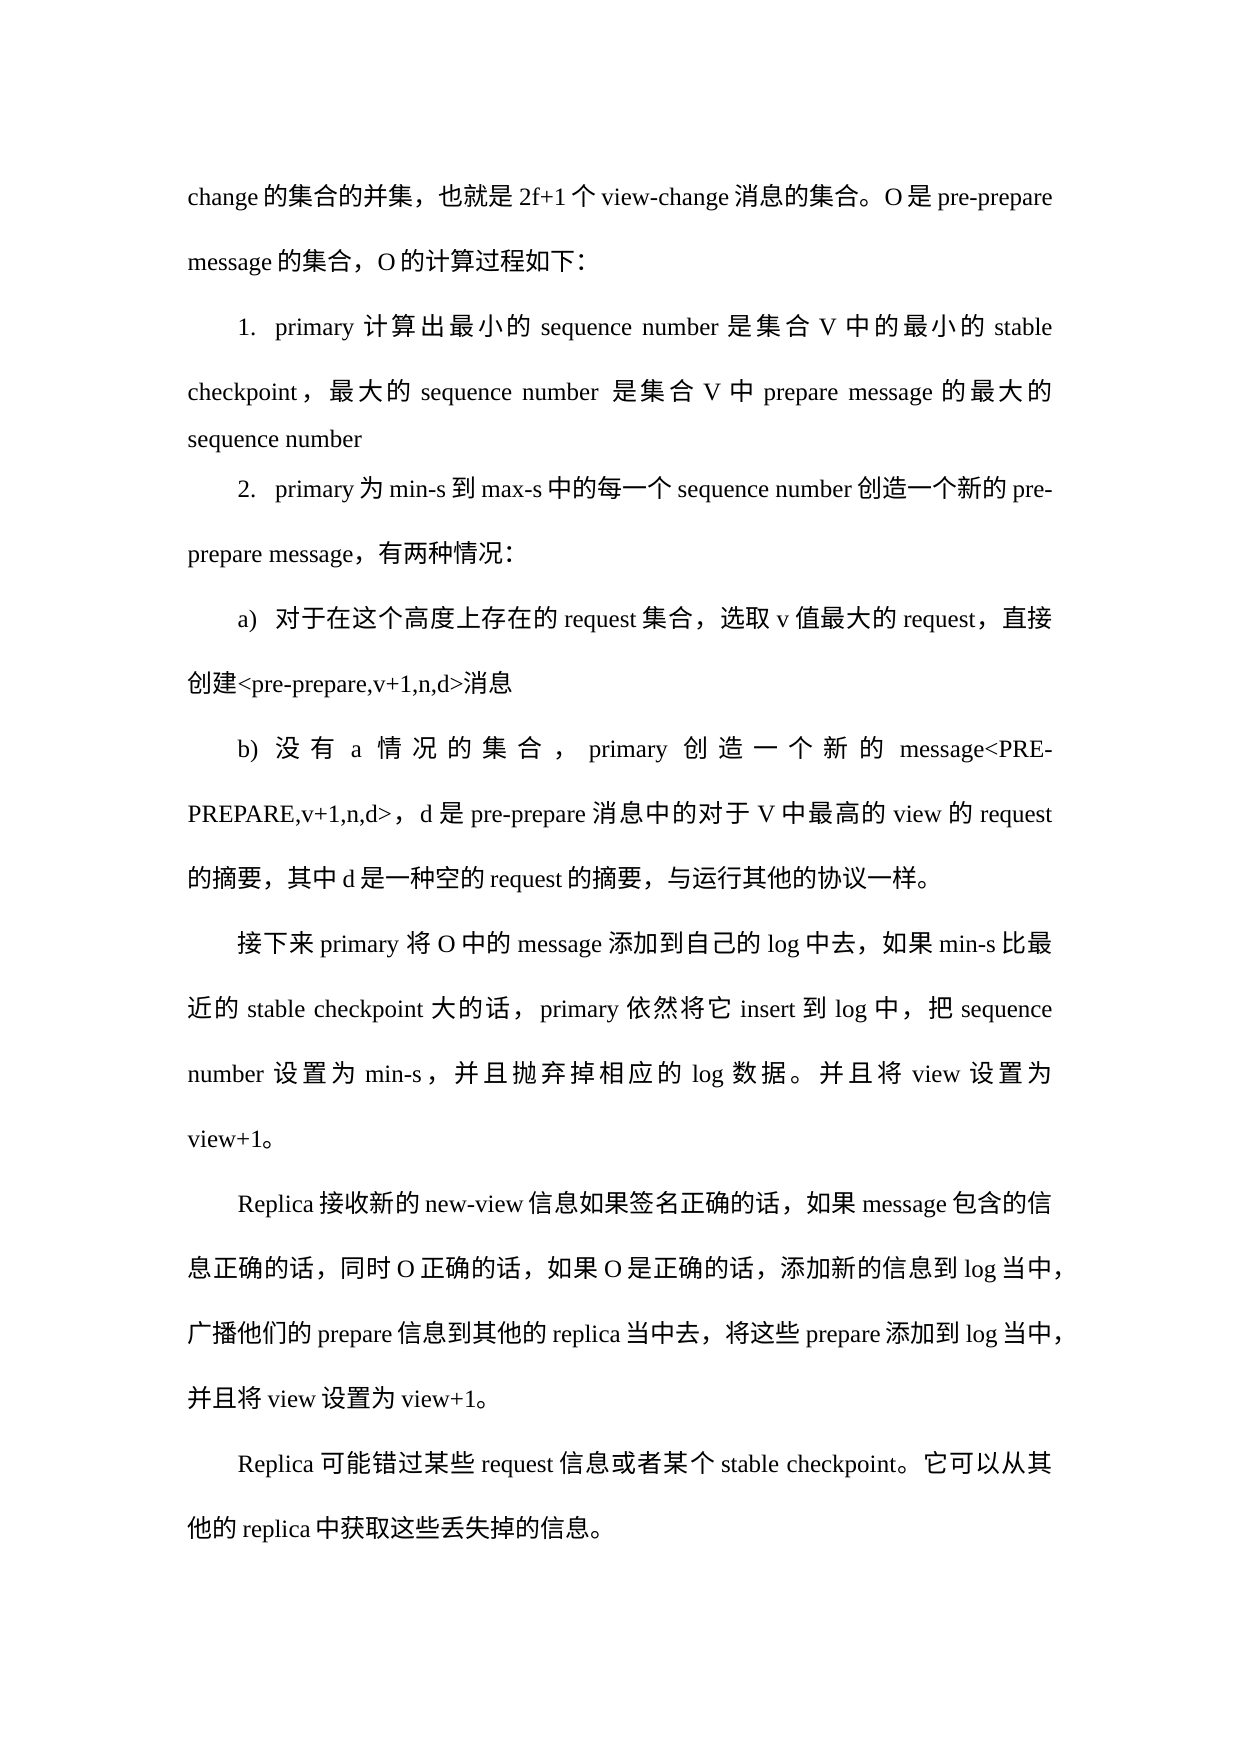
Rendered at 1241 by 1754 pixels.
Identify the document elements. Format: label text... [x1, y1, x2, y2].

text Replica可能错过某些request信息或者某个stable checkpoint。它可以从其他的replica中获取这些丢失掉的信息。 [187, 1429, 1053, 1559]
list 对于在这个高度上存在的request集合，选取v值最大的request，直接创建<pre-prepare,v+1,n,d>消息 [187, 584, 1053, 714]
list 没有a情况的集合，primary创造一个新的message<PRE-PREPARE,v+1,n,d>，d是pre-prepare消息中的对于V中最高的view的request的摘要，其中d是一种空的request的摘要，与运行其他的协议一样。 [187, 714, 1053, 909]
list primary计算出最小的sequence number是集合V中的最小的stable checkpoint，最大的sequence number 是集合V中prepare message的最大的sequence number [187, 292, 1053, 454]
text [187, 162, 1053, 292]
list primary为min-s到max-s中的每一个sequence number创造一个新的pre-prepare message，有两种情况： [187, 454, 1053, 584]
text 接下来primary 将O中的message添加到自己的log中去，如果min-s比最近的stable checkpoint大的话，primary依然将它insert到log中，把sequence number设置为min-s，并且抛弃掉相应的log数据。并且将view设置为view+1。 [187, 909, 1053, 1169]
text Replica接收新的new-view信息如果签名正确的话，如果message包含的信息正确的话，同时O正确的话，如果O是正确的话，添加新的信息到log当中，广播他们的prepare信息到其他的replica当中去，将这些prepare添加到log当中，并且将view设置为view+1。 [187, 1169, 1053, 1429]
